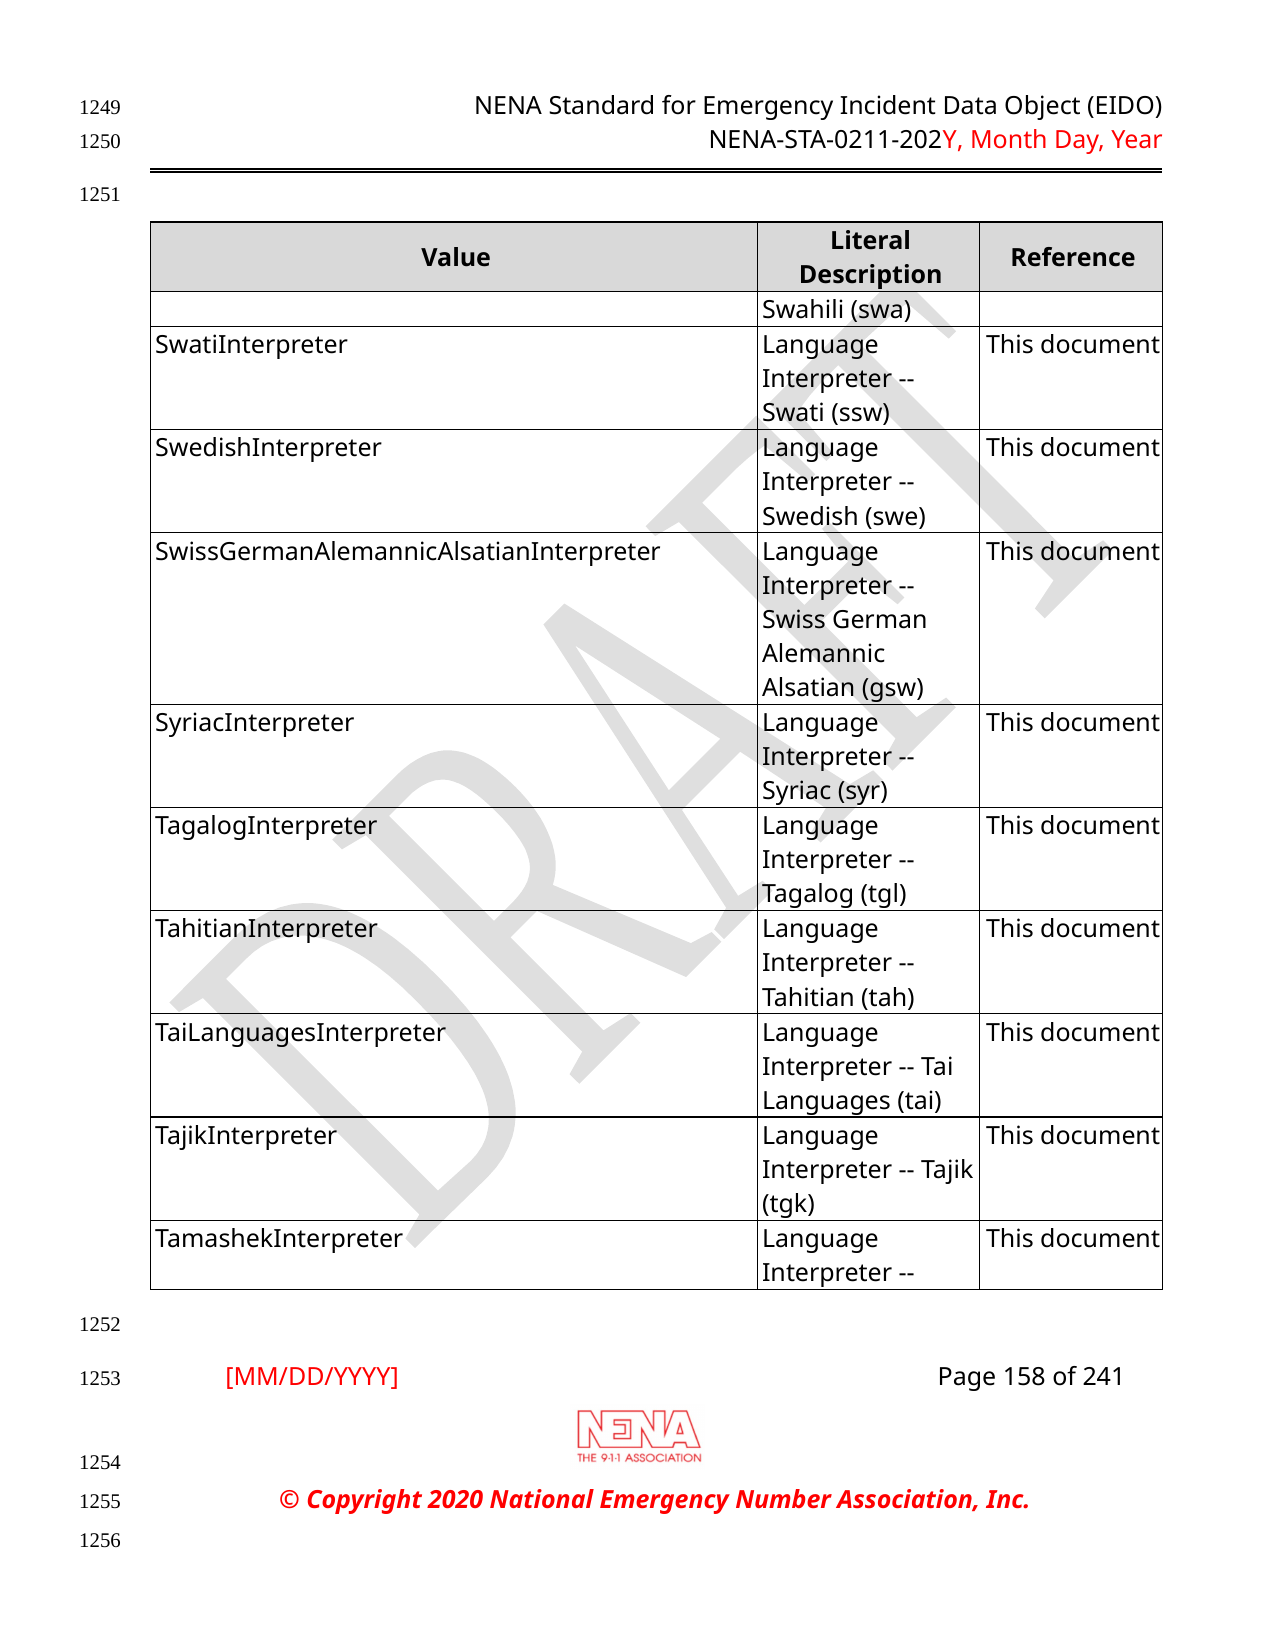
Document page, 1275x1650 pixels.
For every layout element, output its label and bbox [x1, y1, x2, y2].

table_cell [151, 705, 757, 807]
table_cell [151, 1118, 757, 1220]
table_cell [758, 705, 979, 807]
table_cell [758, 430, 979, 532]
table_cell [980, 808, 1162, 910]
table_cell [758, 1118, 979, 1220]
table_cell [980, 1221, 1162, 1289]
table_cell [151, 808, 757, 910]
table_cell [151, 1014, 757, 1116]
picture [569, 1404, 706, 1470]
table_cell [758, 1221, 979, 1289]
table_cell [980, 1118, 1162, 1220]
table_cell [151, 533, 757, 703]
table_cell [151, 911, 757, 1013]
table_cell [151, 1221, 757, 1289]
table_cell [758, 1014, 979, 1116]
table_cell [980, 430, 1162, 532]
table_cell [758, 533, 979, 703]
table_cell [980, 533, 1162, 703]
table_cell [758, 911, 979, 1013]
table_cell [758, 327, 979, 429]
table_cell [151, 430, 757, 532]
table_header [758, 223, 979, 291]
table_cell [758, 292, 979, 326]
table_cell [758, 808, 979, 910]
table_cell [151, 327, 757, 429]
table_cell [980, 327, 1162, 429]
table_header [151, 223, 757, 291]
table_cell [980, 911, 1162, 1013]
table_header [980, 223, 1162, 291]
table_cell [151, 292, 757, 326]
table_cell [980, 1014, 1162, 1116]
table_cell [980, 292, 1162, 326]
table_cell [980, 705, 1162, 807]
